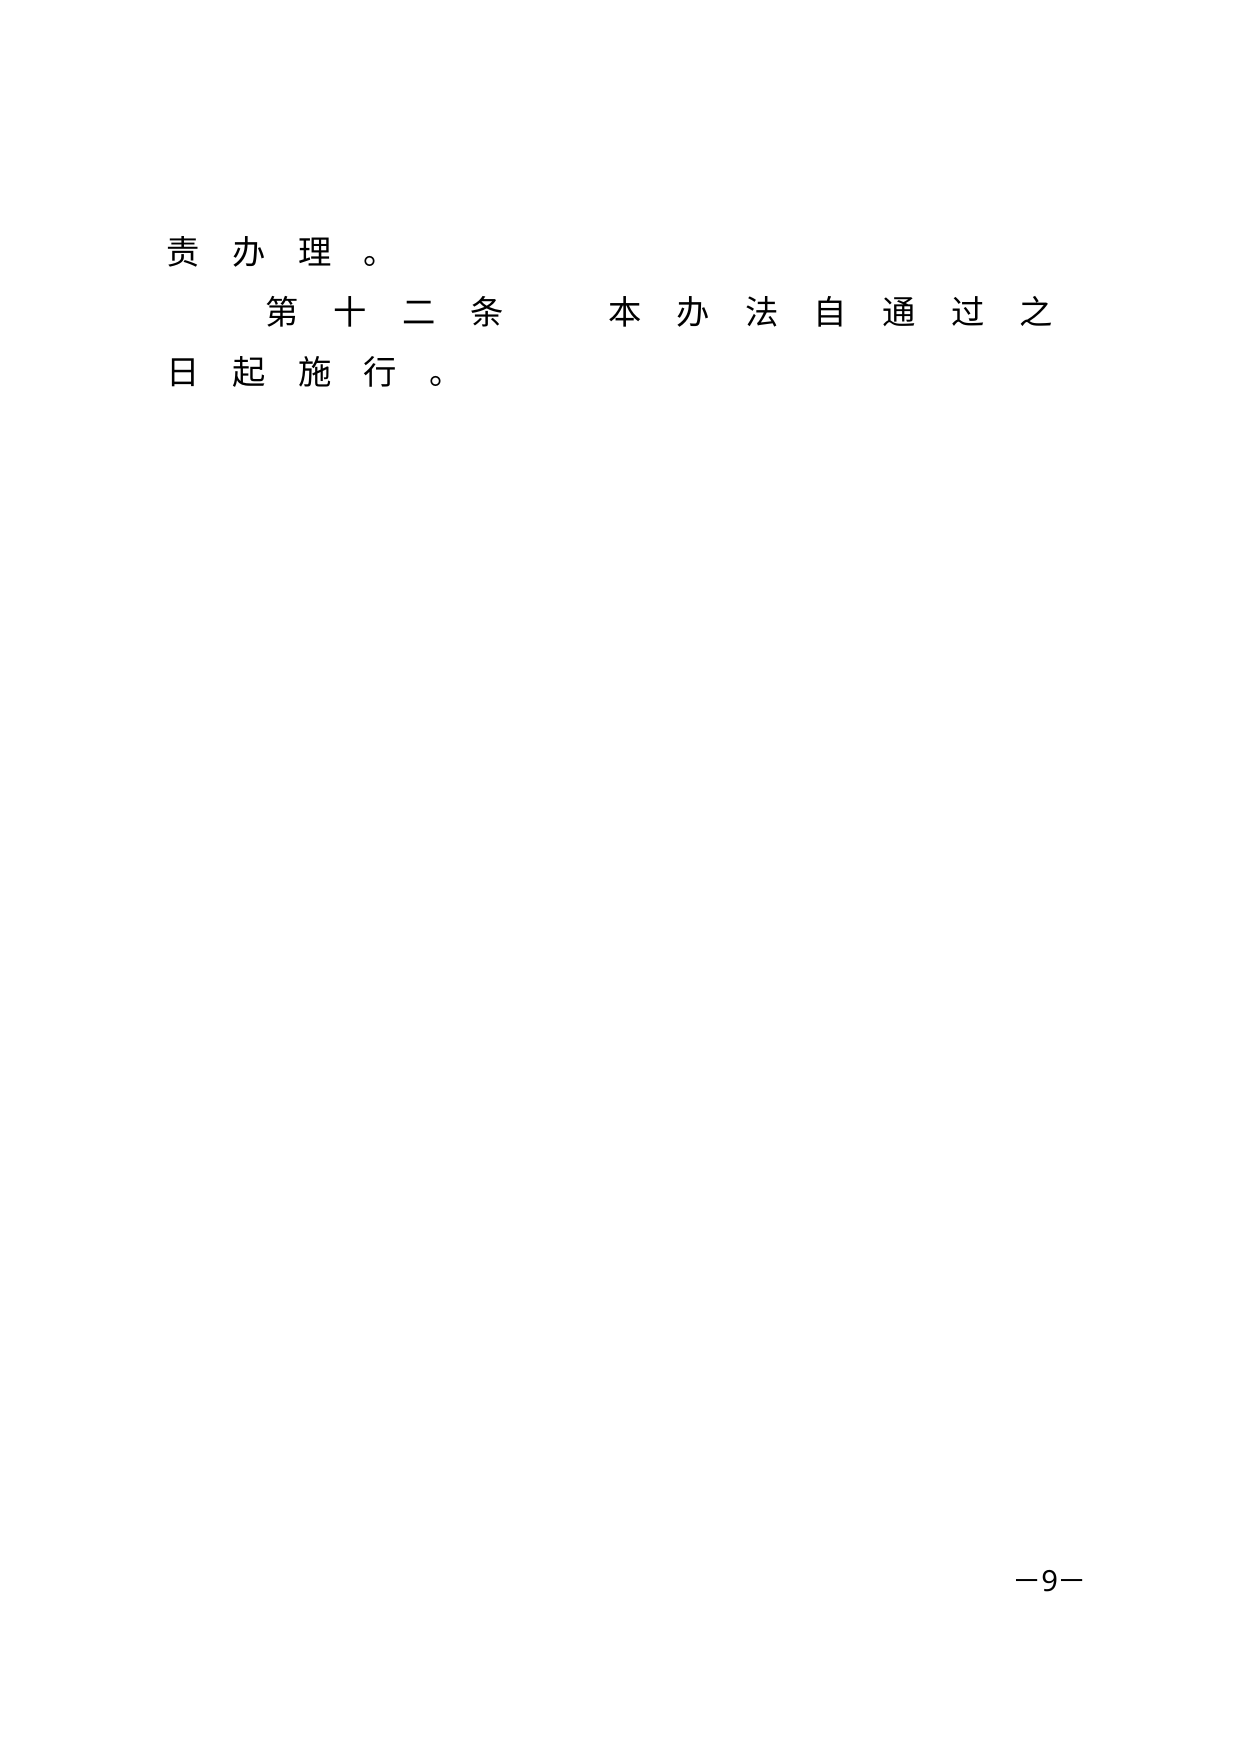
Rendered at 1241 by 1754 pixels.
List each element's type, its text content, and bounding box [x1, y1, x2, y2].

text 第十一条 代表资格审查委员会的日常工作，由本级人民代表大会常务委员会的代表工作机构、乡级人民代表大会主席团负责办理。 [167, 219, 1085, 280]
text 第十二条 本办法自通过之日起施行。 [167, 280, 1085, 400]
